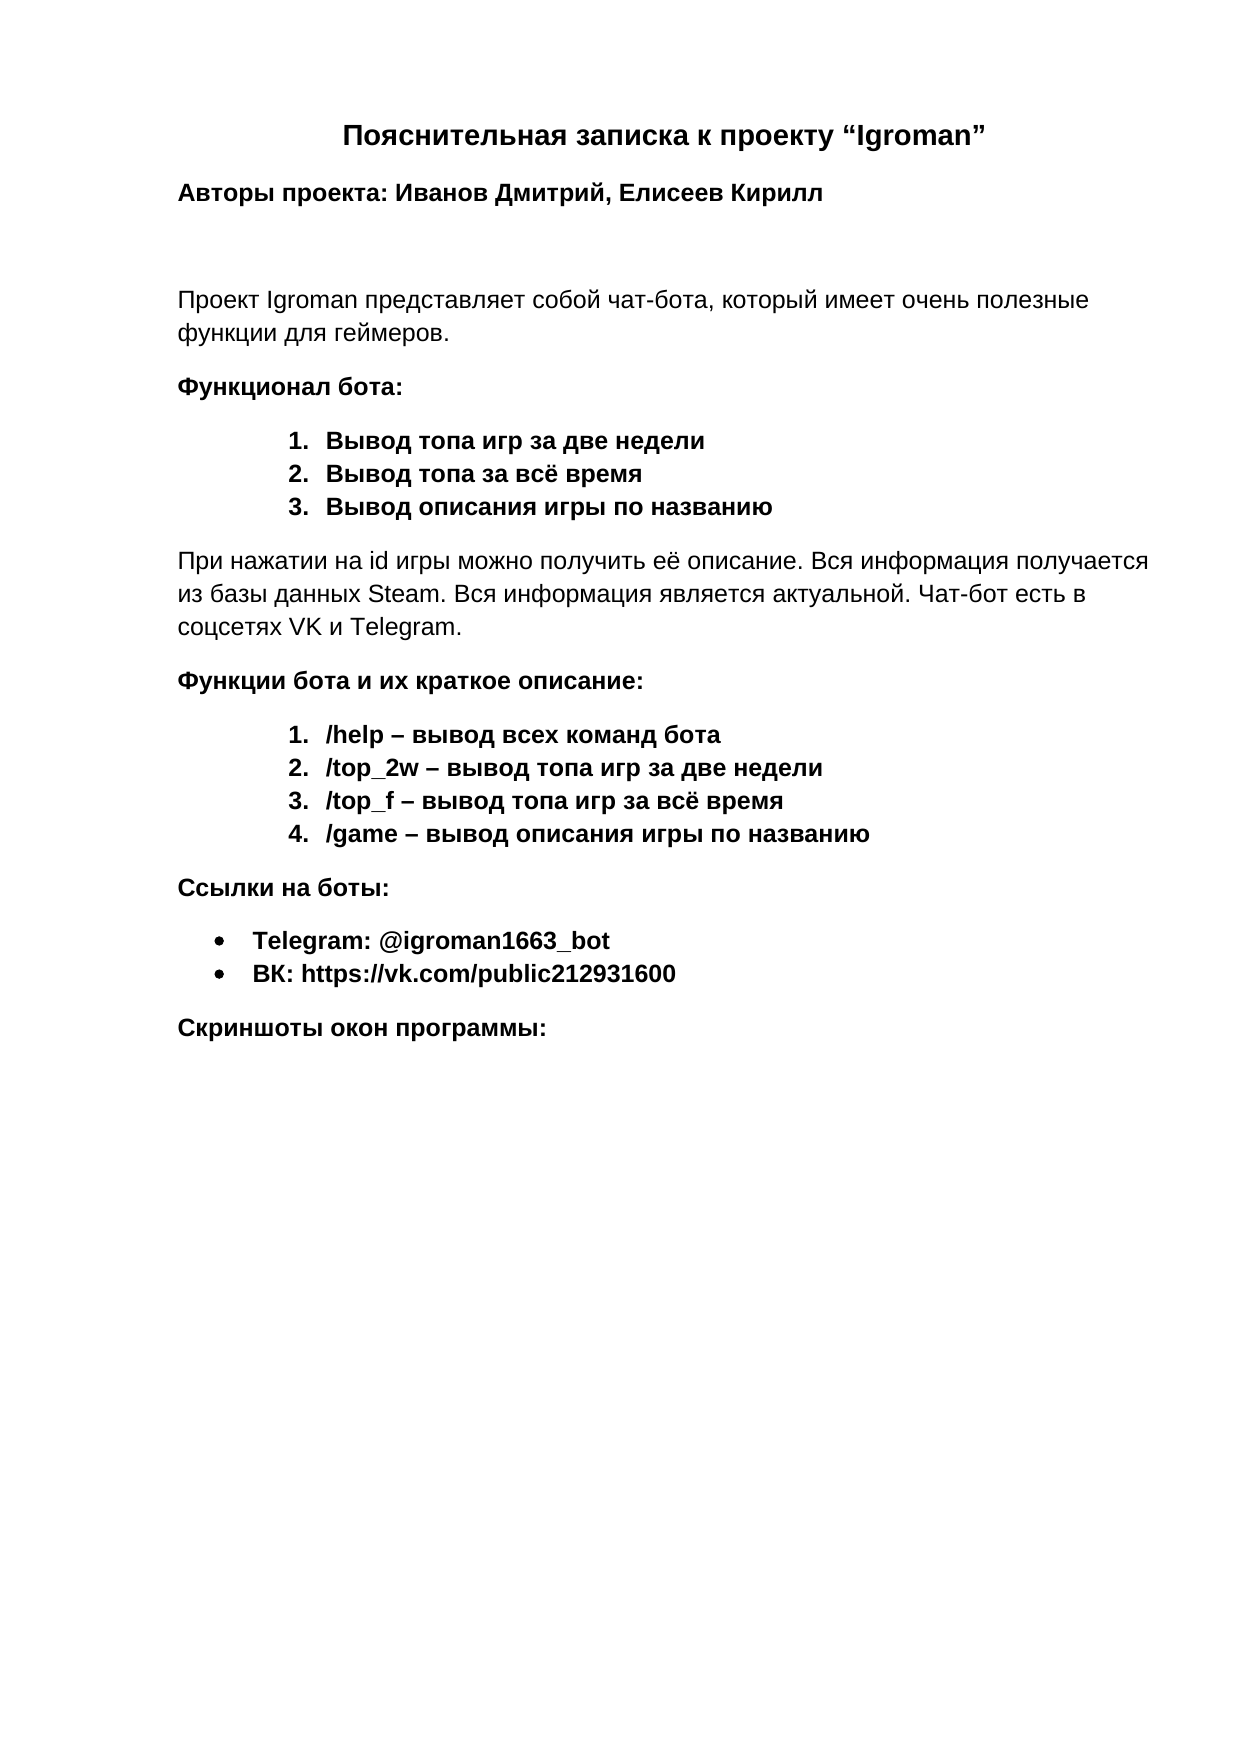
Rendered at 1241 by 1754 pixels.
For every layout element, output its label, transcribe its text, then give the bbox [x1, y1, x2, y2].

list Вывод топа за всё время [288, 459, 1152, 488]
list ВК: https://vk.com/public212931600 [215, 959, 1152, 988]
text Функции бота и их краткое описание: [177, 666, 1152, 694]
list Вывод топа игр за две недели [288, 426, 1152, 455]
text Проект Igroman представляет собой чат-бота, который имеет очень полезные функции для геймеров. [177, 285, 1152, 347]
list /help – вывод всех команд бота [288, 719, 1152, 748]
text Пояснительная записка к проекту “Igroman” [177, 118, 1152, 152]
text Скриншоты окон программы: [177, 1013, 1152, 1042]
list /top_2w – вывод топа игр за две недели [288, 753, 1152, 781]
text Авторы проекта: Иванов Дмитрий, Елисеев Кирилл [177, 177, 1152, 206]
list /top_f – вывод топа игр за всё время [288, 786, 1152, 814]
text Ссылки на боты: [177, 872, 1152, 901]
text При нажатии на id игры можно получить её описание. Вся информация получается из базы данных Steam. Вся информация является актуальной. Чат-бот есть в соцсетях VK и Telegram. [177, 546, 1152, 641]
text Функционал бота: [177, 372, 1152, 401]
list Telegram: @igroman1663_bot [215, 926, 1152, 955]
list /game – вывод описания игры по названию [288, 819, 1152, 847]
list Вывод описания игры по названию [288, 492, 1152, 521]
